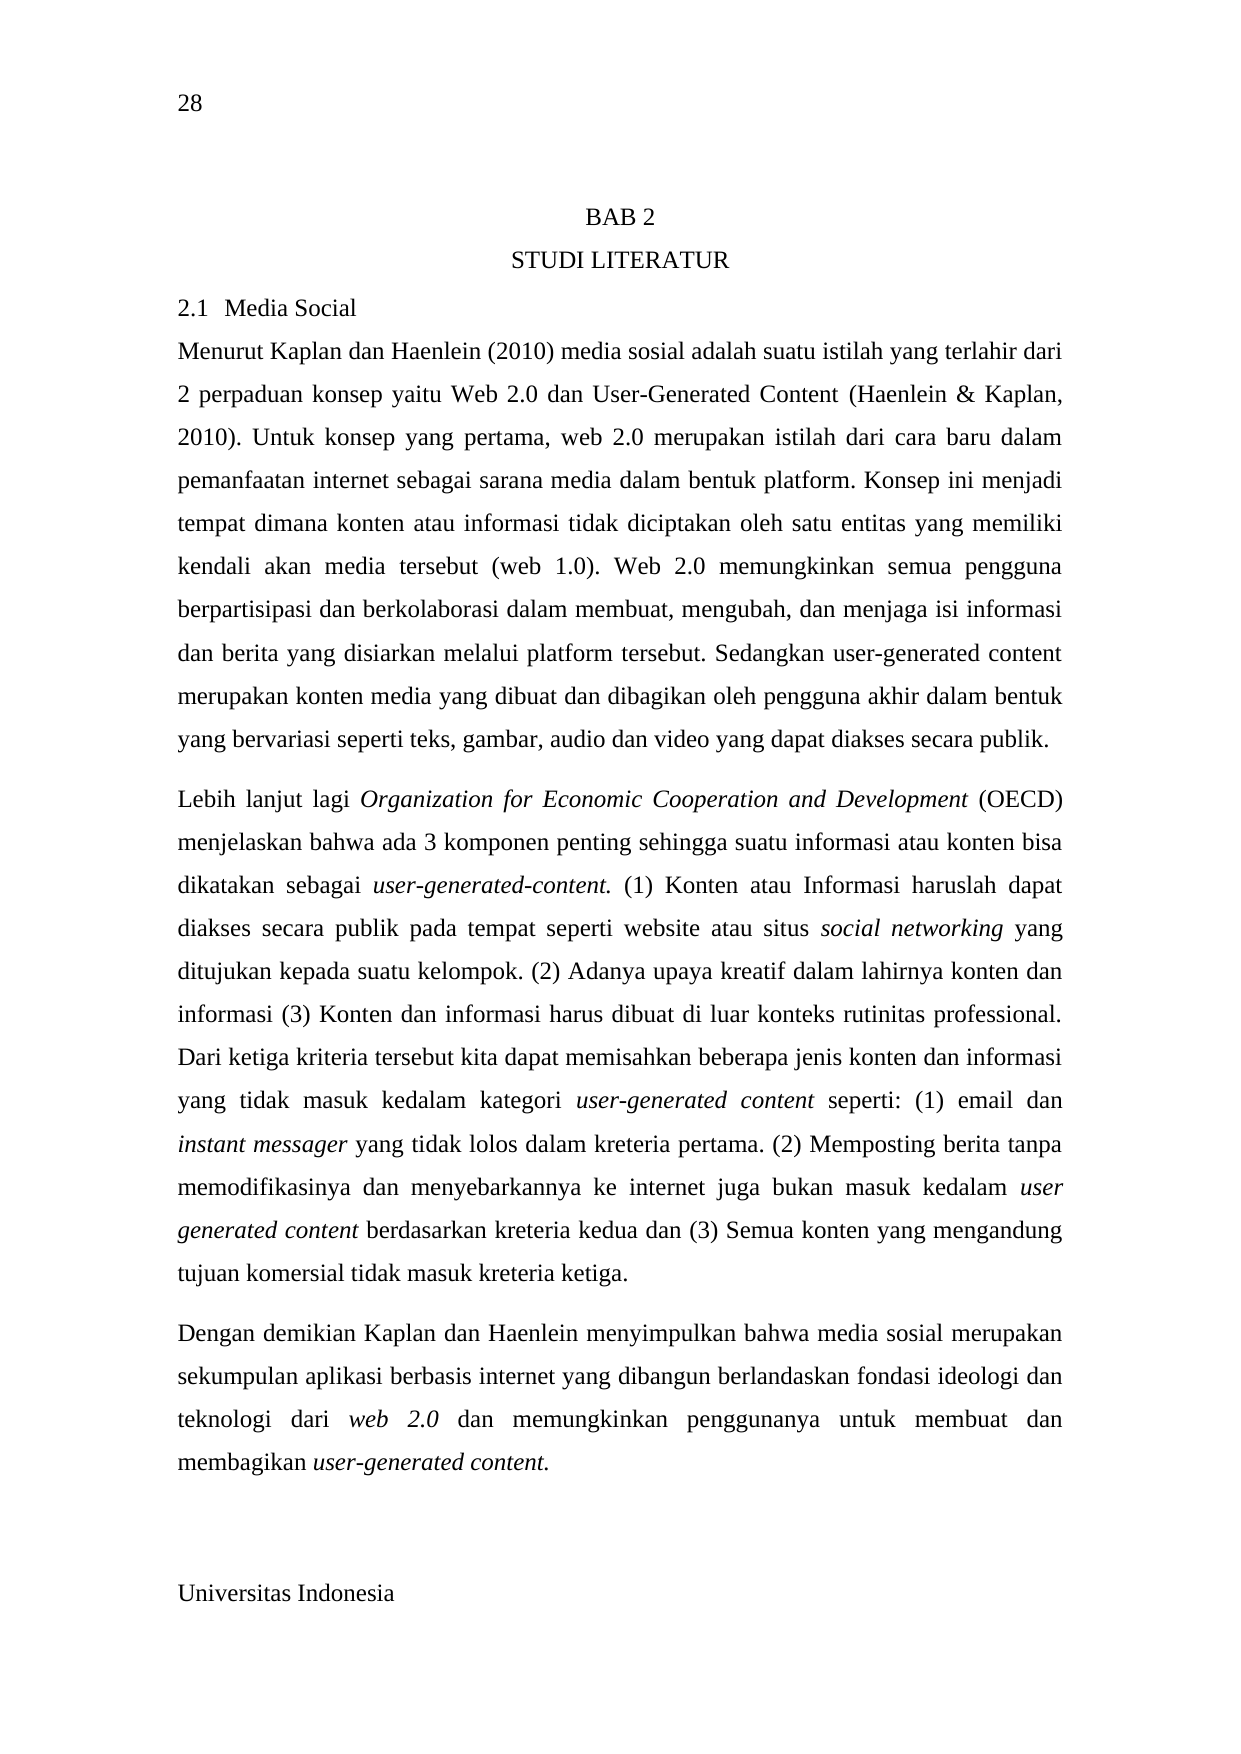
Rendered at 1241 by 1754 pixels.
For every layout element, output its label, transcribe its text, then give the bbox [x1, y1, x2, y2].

text Dengan demikian Kaplan dan Haenlein menyimpulkan bahwa media sosial merupakan sekumpulan aplikasi berbasis internet yang dibangun berlandaskan fondasi ideologi dan teknologi dari web 2.0 dan memungkinkan penggunanya untuk membuat dan membagikan user-generated content. [177, 1318, 1063, 1476]
text Menurut Kaplan dan Haenlein (2010) media sosial adalah suatu istilah yang terlahir dari 2 perpaduan konsep yaitu Web 2.0 dan User-Generated Content (Haenlein & Kaplan, 2010). Untuk konsep yang pertama, web 2.0 merupakan istilah dari cara baru dalam pemanfaatan internet sebagai sarana media dalam bentuk platform. Konsep ini menjadi tempat dimana konten atau informasi tidak diciptakan oleh satu entitas yang memiliki kendali akan media tersebut (web 1.0). Web 2.0 memungkinkan semua pengguna berpartisipasi dan berkolaborasi dalam membuat, mengubah, dan menjaga isi informasi dan berita yang disiarkan melalui platform tersebut. Sedangkan user-generated content merupakan konten media yang dibuat dan dibagikan oleh pengguna akhir dalam bentuk yang bervariasi seperti teks, gambar, audio dan video yang dapat diakses secara publik. [177, 336, 1063, 753]
text Lebih lanjut lagi Organization for Economic Cooperation and Development (OECD) menjelaskan bahwa ada 3 komponen penting sehingga suatu informasi atau konten bisa dikatakan sebagai user-generated-content. (1) Konten atau Informasi haruslah dapat diakses secara publik pada tempat seperti website atau situs social networking yang ditujukan kepada suatu kelompok. (2) Adanya upaya kreatif dalam lahirnya konten dan informasi (3) Konten dan informasi harus dibuat di luar konteks rutinitas professional. Dari ketiga kriteria tersebut kita dapat memisahkan beberapa jenis konten dan informasi yang tidak masuk kedalam kategori user-generated content seperti: (1) email dan instant messager yang tidak lolos dalam kreteria pertama. (2) Memposting berita tanpa memodifikasinya dan menyebarkannya ke internet juga bukan masuk kedalam user generated content berdasarkan kreteria kedua dan (3) Semua konten yang mengandung tujuan komersial tidak masuk kreteria ketiga. [177, 784, 1063, 1287]
subtitle BAB 2 STUDI LITERATUR [177, 202, 1063, 274]
subtitle Media Social [177, 293, 1063, 321]
